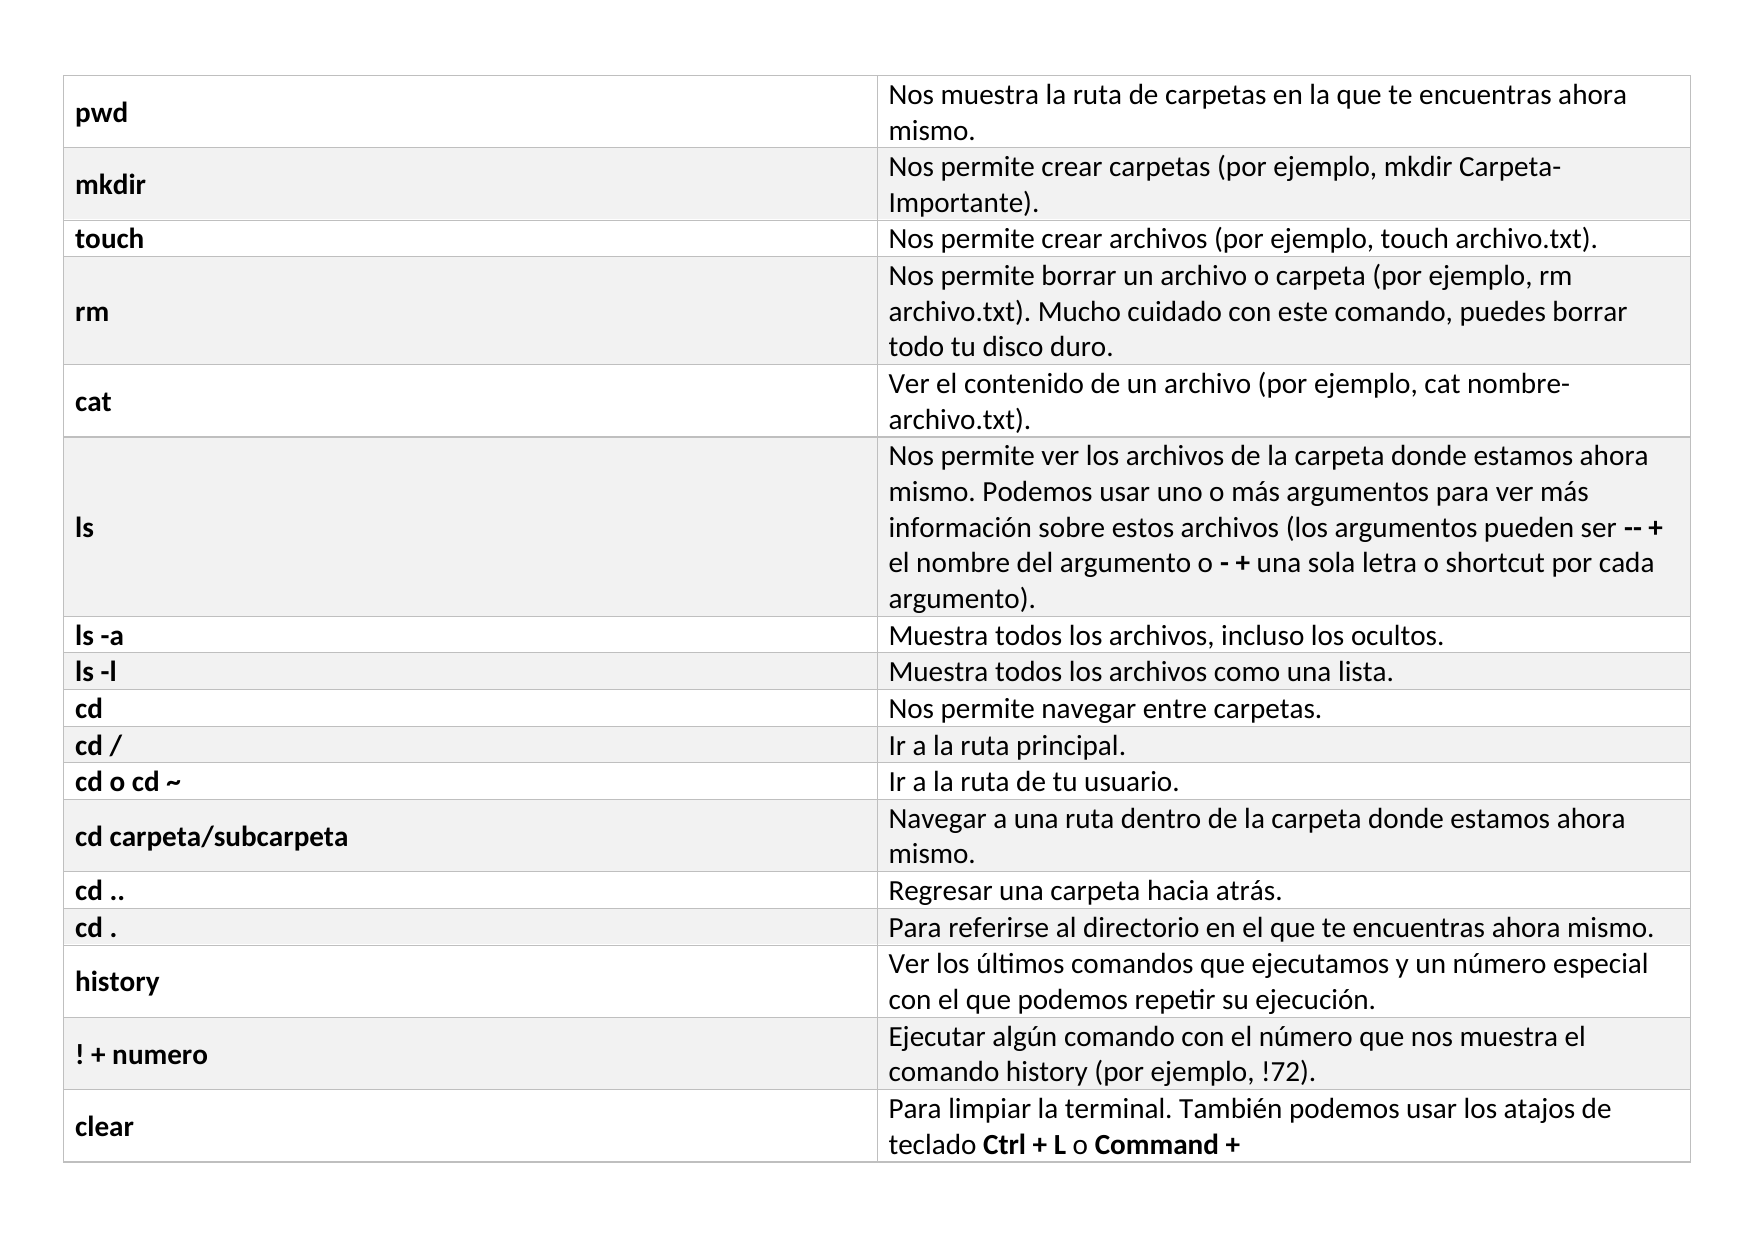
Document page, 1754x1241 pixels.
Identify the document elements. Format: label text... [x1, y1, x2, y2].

table_cell Ir a la ruta de tu usuario. [878, 763, 1690, 799]
table_cell ls -l [64, 653, 877, 689]
table_cell Regresar una carpeta hacia atrás. [878, 872, 1690, 908]
table_cell Nos permite crear archivos (por ejemplo, touch archivo.txt). [878, 221, 1690, 256]
table_cell ! + numero [64, 1018, 877, 1089]
table_cell Para referirse al directorio en el que te encuentras ahora mismo. [878, 909, 1690, 944]
table_cell cd . [64, 909, 877, 944]
table_cell cd / [64, 727, 877, 762]
table_header pwd [64, 76, 877, 147]
table_cell cat [64, 365, 877, 436]
table_cell Ver el contenido de un archivo (por ejemplo, cat nombre-archivo.txt). [878, 365, 1690, 436]
table_cell rm [64, 257, 877, 364]
table_cell Muestra todos los archivos como una lista. [878, 653, 1690, 689]
table_cell Ver los últimos comandos que ejecutamos y un número especial con el que podemos repetir su ejecución. [878, 946, 1690, 1017]
table_cell cd carpeta/subcarpeta [64, 800, 877, 871]
table_cell ls -a [64, 617, 877, 652]
table_header Nos muestra la ruta de carpetas en la que te encuentras ahora mismo. [878, 76, 1690, 147]
table_cell Ejecutar algún comando con el número que nos muestra el comando history (por ejemplo, !72). [878, 1018, 1690, 1089]
table_cell mkdir [64, 148, 877, 219]
table_cell touch [64, 221, 877, 256]
table_cell Nos permite ver los archivos de la carpeta donde estamos ahora mismo. Podemos usar uno o más argumentos para ver más información sobre estos archivos (los argumentos pueden ser -- + el nombre del argumento o - + una sola letra o shortcut por cada argumento). [878, 438, 1690, 616]
table_cell Muestra todos los archivos, incluso los ocultos. [878, 617, 1690, 652]
table_cell Nos permite crear carpetas (por ejemplo, mkdir Carpeta-Importante). [878, 148, 1690, 219]
table_cell clear [64, 1090, 877, 1161]
table_cell Para limpiar la terminal. También podemos usar los atajos de teclado Ctrl + L o Command + [878, 1090, 1690, 1161]
table_cell Nos permite navegar entre carpetas. [878, 690, 1690, 726]
table_cell ls [64, 438, 877, 616]
table_cell Nos permite borrar un archivo o carpeta (por ejemplo, rm archivo.txt). Mucho cuidado con este comando, puedes borrar todo tu disco duro. [878, 257, 1690, 364]
table_cell Navegar a una ruta dentro de la carpeta donde estamos ahora mismo. [878, 800, 1690, 871]
table_cell cd .. [64, 872, 877, 908]
table_cell Ir a la ruta principal. [878, 727, 1690, 762]
table_cell cd [64, 690, 877, 726]
table_cell history [64, 946, 877, 1017]
table_cell cd o cd ~ [64, 763, 877, 799]
